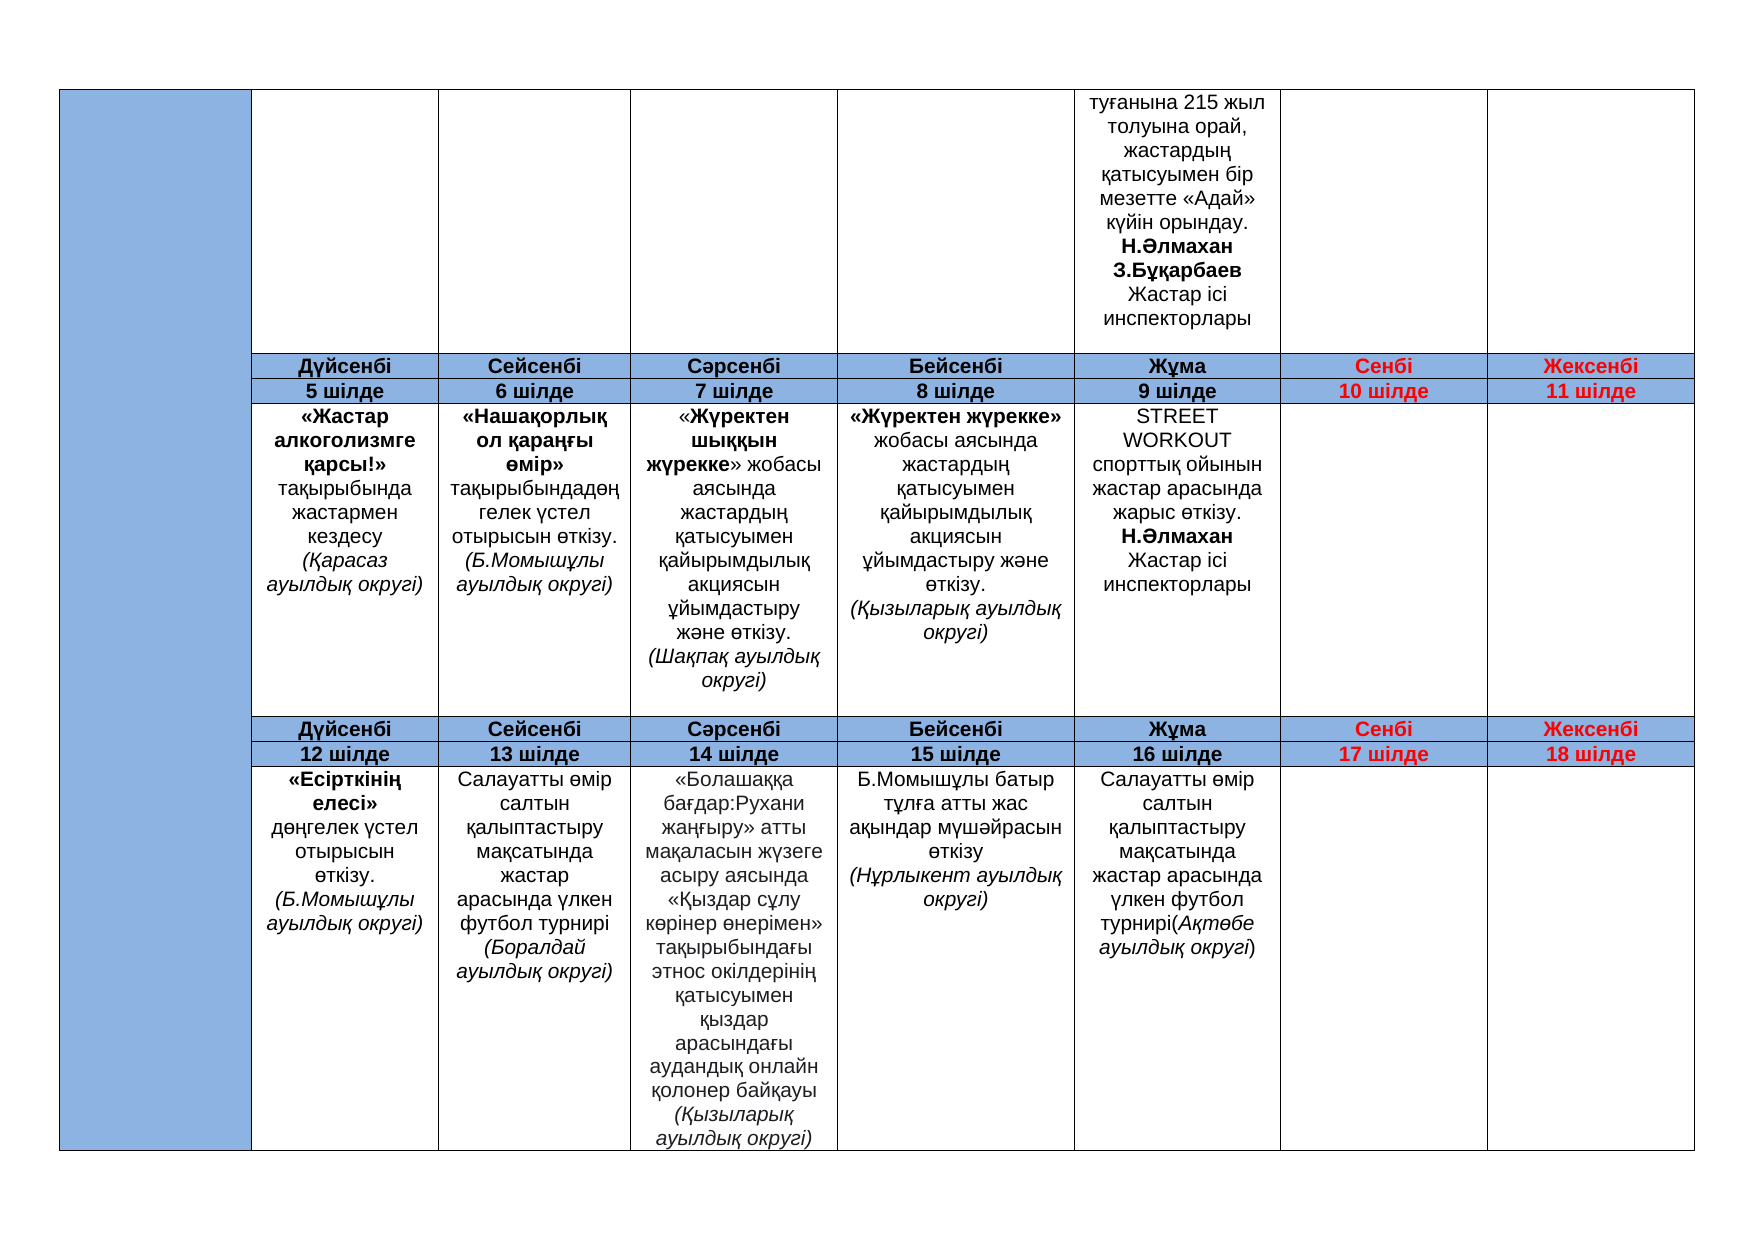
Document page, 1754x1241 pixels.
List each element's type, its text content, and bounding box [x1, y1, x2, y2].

table_cell 5 шілде [252, 379, 438, 403]
table_cell Жексенбі [1488, 354, 1694, 378]
table_cell Дүйсенбі [252, 354, 438, 378]
table_cell Бейсенбі [838, 354, 1074, 378]
table_cell [1281, 404, 1487, 716]
table_cell Сәрсенбі [631, 354, 837, 378]
table_cell Жексенбі [1488, 717, 1694, 741]
table_cell 15 шілде [838, 742, 1074, 766]
table_cell 8 шілде [838, 379, 1074, 403]
table_cell [1488, 404, 1694, 716]
table_cell [439, 90, 630, 353]
table_cell 6 шілде [439, 379, 630, 403]
table_cell 18 шілде [1488, 742, 1694, 766]
table_cell 12 шілде [252, 742, 438, 766]
table_cell 13 шілде [439, 742, 630, 766]
table_cell Сенбі [1281, 354, 1487, 378]
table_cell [631, 767, 837, 1150]
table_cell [439, 767, 630, 1150]
table_cell «Жүректен жүрекке» жобасы аясында жастардың қатысуымен қайырымдылық акциясын ұйымдастыру және өткізу. (Қызыларық ауылдық округі) [838, 404, 1074, 716]
table_cell STREET WORKOUT спорттық ойынын жастар арасында жарыс өткізу. Н.Әлмахан Жастар ісі инспекторлары [1075, 404, 1280, 716]
table_cell Сейсенбі [439, 717, 630, 741]
table_cell Дүйсенбі [252, 717, 438, 741]
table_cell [252, 767, 438, 1150]
table_cell 7 шілде [631, 379, 837, 403]
table_cell 11 шілде [1488, 379, 1694, 403]
table_cell [252, 90, 438, 353]
table_cell [1281, 90, 1487, 353]
table_cell Бейсенбі [838, 717, 1074, 741]
table_cell Сәрсенбі [631, 717, 837, 741]
table_cell Сейсенбі [439, 354, 630, 378]
table_cell 16 шілде [1075, 742, 1280, 766]
table_cell «Жүректен шыққын жүрекке» жобасы аясында жастардың қатысуымен қайырымдылық акциясын ұйымдастыру және өткізу. (Шақпақ ауылдық округі) [631, 404, 837, 716]
table_cell Жұма [1075, 717, 1280, 741]
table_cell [1075, 767, 1280, 1150]
table_cell «Жастар алкоголизмге қарсы!» тақырыбында жастармен кездесу (Қарасаз ауылдық округі) [252, 404, 438, 716]
table_cell [838, 90, 1074, 353]
table_cell 17 шілде [1281, 742, 1487, 766]
table_cell 14 шілде [631, 742, 837, 766]
table_cell 10 шілде [1281, 379, 1487, 403]
table_cell Жұма [1075, 354, 1280, 378]
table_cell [838, 767, 1074, 1150]
table_cell [1488, 90, 1694, 353]
table_cell «Нашақорлық ол қараңғы өмір» тақырыбындадөңгелек үстел отырысын өткізу. (Б.Момышұлы ауылдық округі) [439, 404, 630, 716]
table_cell [1488, 767, 1694, 1150]
table_cell [1281, 767, 1487, 1150]
table_cell Сенбі [1281, 717, 1487, 741]
table_cell [631, 90, 837, 353]
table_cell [1075, 90, 1280, 353]
table_cell 9 шілде [1075, 379, 1280, 403]
